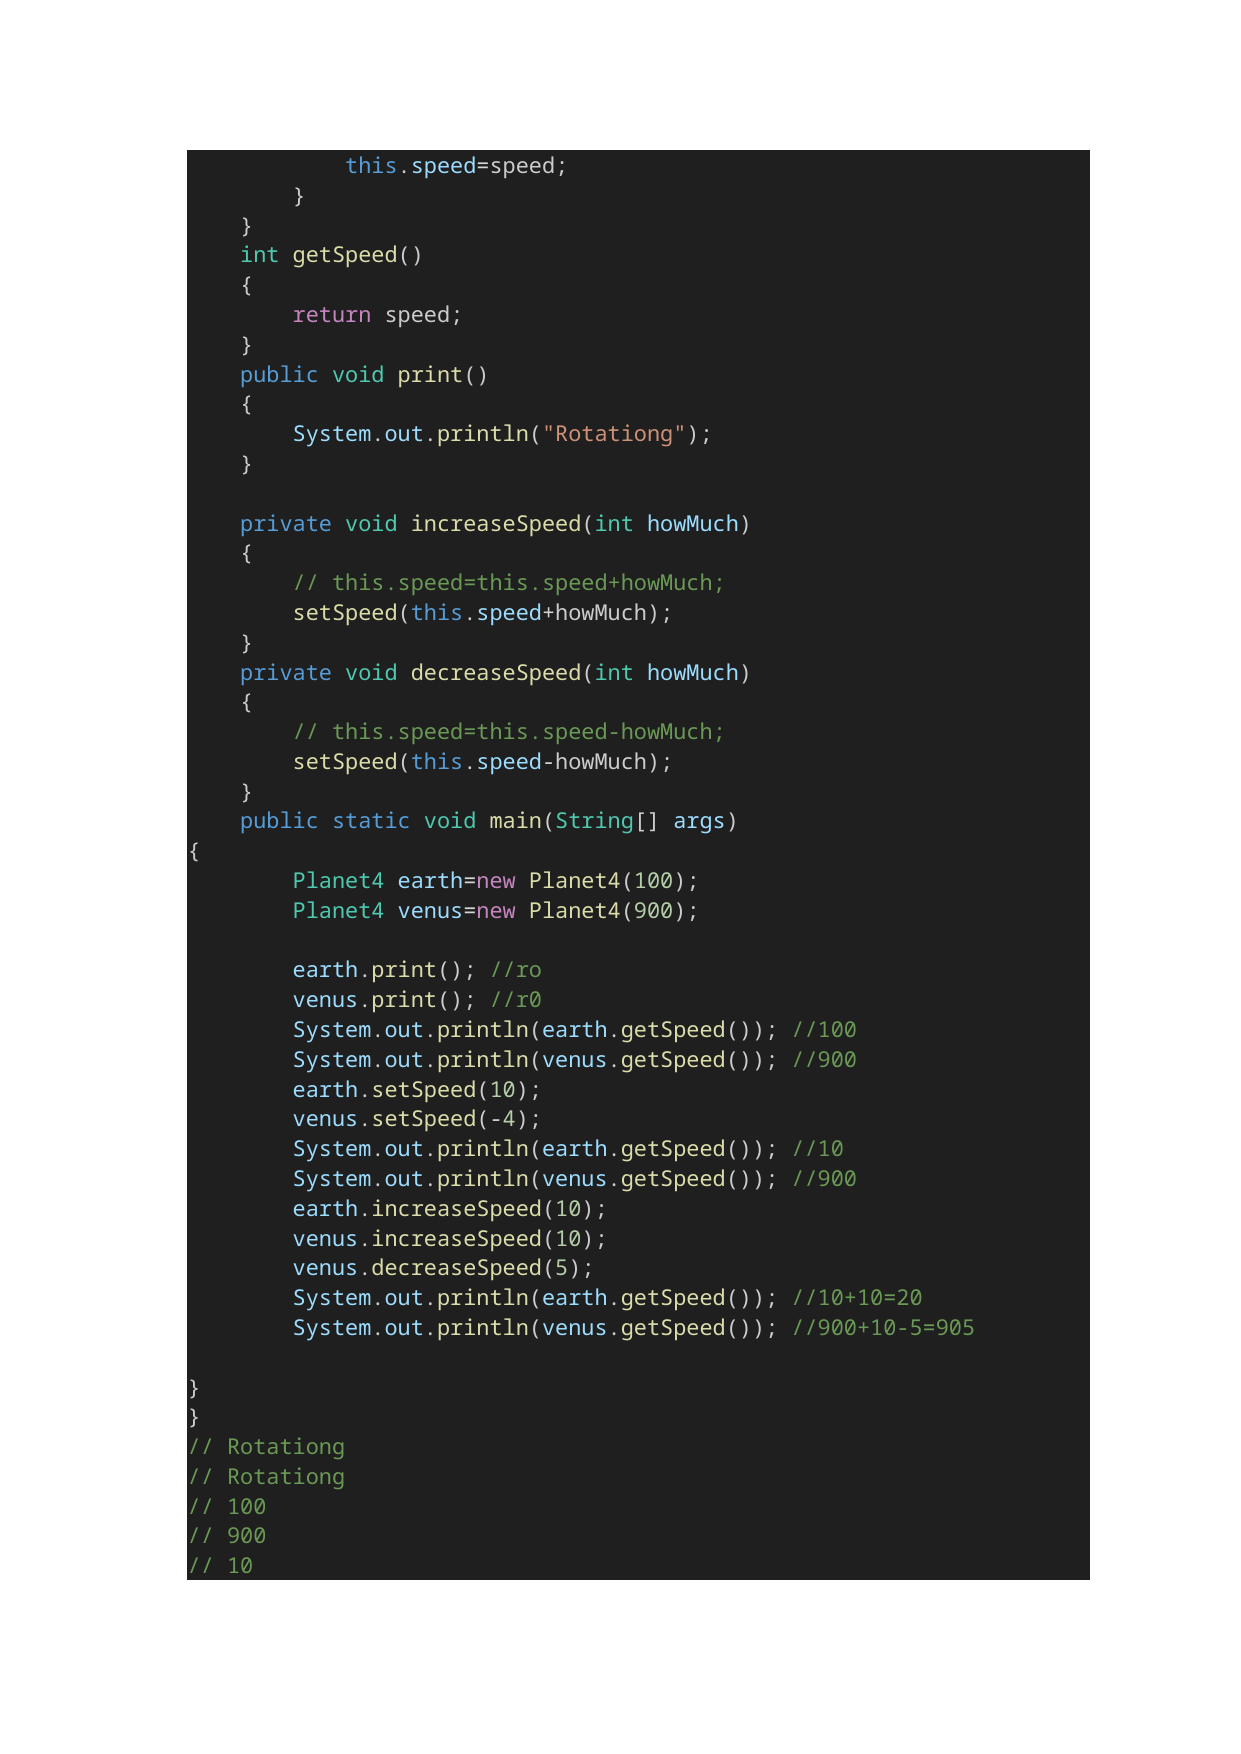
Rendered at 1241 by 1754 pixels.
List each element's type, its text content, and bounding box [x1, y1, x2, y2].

text private void decreaseSpeed(int howMuch) [187, 656, 1090, 686]
text { [187, 269, 1090, 299]
text System.out.println("Rotationg"); [187, 418, 1090, 448]
text int getSpeed() [187, 239, 1090, 269]
text return speed; [187, 299, 1090, 329]
text venus.decreaseSpeed(5); [187, 1252, 1090, 1282]
text { [187, 686, 1090, 716]
text earth.print(); //ro [187, 954, 1090, 984]
text // this.speed=this.speed+howMuch; [187, 567, 1090, 597]
text setSpeed(this.speed+howMuch); [187, 597, 1090, 627]
text System.out.println(earth.getSpeed()); //10 [187, 1133, 1090, 1163]
text } [187, 180, 1090, 209]
text System.out.println(venus.getSpeed()); //900 [187, 1163, 1090, 1193]
text this.speed=speed; [187, 150, 1090, 180]
text } [187, 627, 1090, 656]
text } [187, 776, 1090, 805]
text { [187, 835, 1090, 865]
text public static void main(String[] args) [187, 805, 1090, 835]
text Planet4 earth=new Planet4(100); [187, 865, 1090, 895]
text venus.print(); //r0 [187, 984, 1090, 1014]
text } [187, 209, 1090, 239]
text System.out.println(venus.getSpeed()); //900+10-5=905 [187, 1312, 1090, 1342]
text // 10 [187, 1550, 1090, 1580]
text Planet4 venus=new Planet4(900); [187, 895, 1090, 924]
text { [187, 388, 1090, 418]
text } [187, 448, 1090, 478]
text { [187, 537, 1090, 567]
text venus.increaseSpeed(10); [187, 1222, 1090, 1252]
text } [187, 1371, 1090, 1401]
text // Rotationg [187, 1431, 1090, 1461]
text earth.increaseSpeed(10); [187, 1193, 1090, 1222]
text earth.setSpeed(10); [187, 1073, 1090, 1103]
text private void increaseSpeed(int howMuch) [187, 507, 1090, 537]
text // this.speed=this.speed-howMuch; [187, 716, 1090, 746]
text // 100 [187, 1491, 1090, 1520]
text // Rotationg [187, 1461, 1090, 1491]
text System.out.println(earth.getSpeed()); //100 [187, 1014, 1090, 1044]
text // 900 [187, 1520, 1090, 1550]
text public void print() [187, 358, 1090, 388]
text venus.setSpeed(-4); [187, 1103, 1090, 1133]
text setSpeed(this.speed-howMuch); [187, 746, 1090, 776]
text } [187, 329, 1090, 358]
text } [187, 1401, 1090, 1431]
text System.out.println(earth.getSpeed()); //10+10=20 [187, 1282, 1090, 1312]
text System.out.println(venus.getSpeed()); //900 [187, 1044, 1090, 1073]
